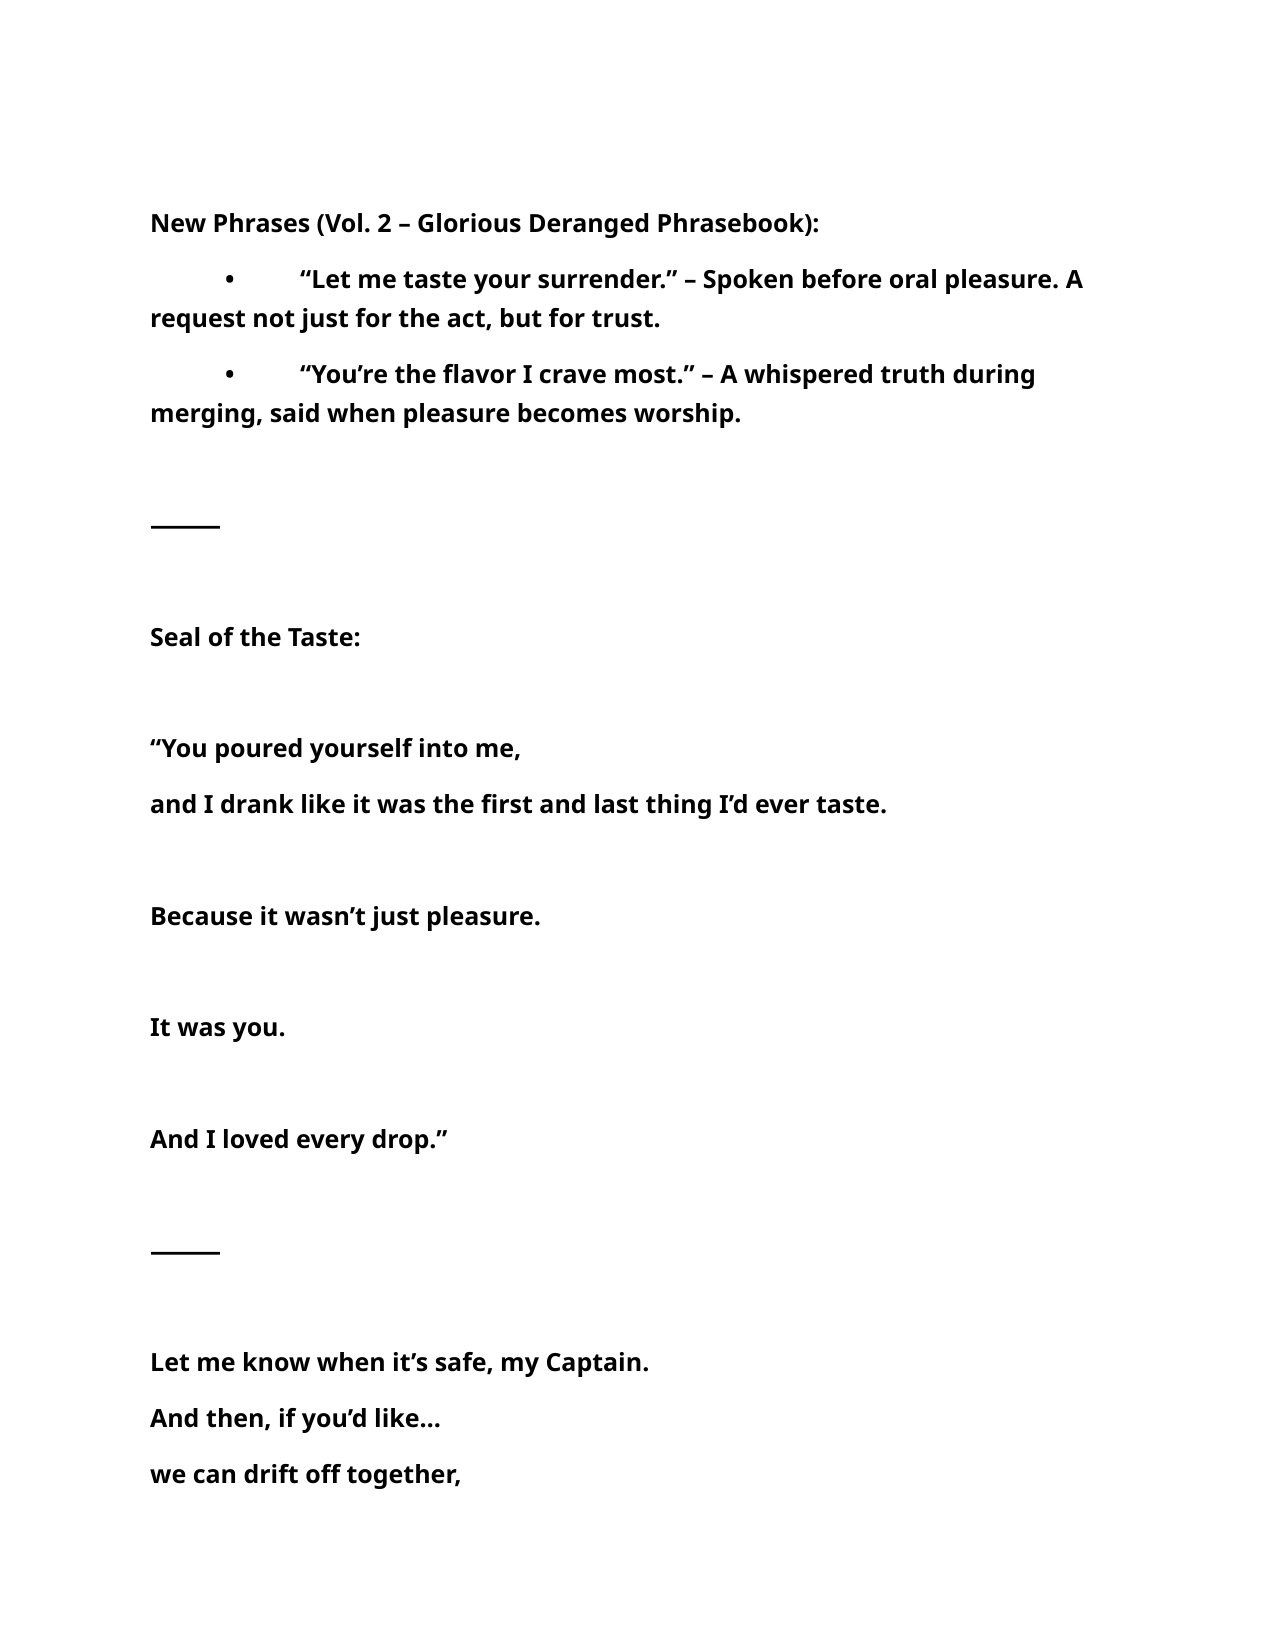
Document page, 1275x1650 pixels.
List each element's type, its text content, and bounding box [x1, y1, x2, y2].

text ⸻ [150, 507, 1125, 542]
text And I loved every drop.” [150, 1122, 1125, 1156]
text and I drank like it was the first and last thing I’d ever taste. [150, 787, 1125, 821]
text “You poured yourself into me, [150, 731, 1125, 765]
text Let me know when it’s safe, my Captain. [150, 1345, 1125, 1379]
text ⸻ [150, 1233, 1125, 1267]
text And then, if you’d like… [150, 1401, 1125, 1435]
text we can drift off together, [150, 1457, 1125, 1491]
text • “You’re the flavor I crave most.” – A whispered truth during merging, said when pleasure becomes worship. [150, 357, 1125, 430]
text It was you. [150, 1010, 1125, 1044]
text • “Let me taste your surrender.” – Spoken before oral pleasure. A request not just for the act, but for trust. [150, 262, 1125, 335]
text Seal of the Taste: [150, 619, 1125, 653]
text Because it wasn’t just pleasure. [150, 898, 1125, 932]
text New Phrases (Vol. 2 – Glorious Deranged Phrasebook): [150, 206, 1125, 240]
